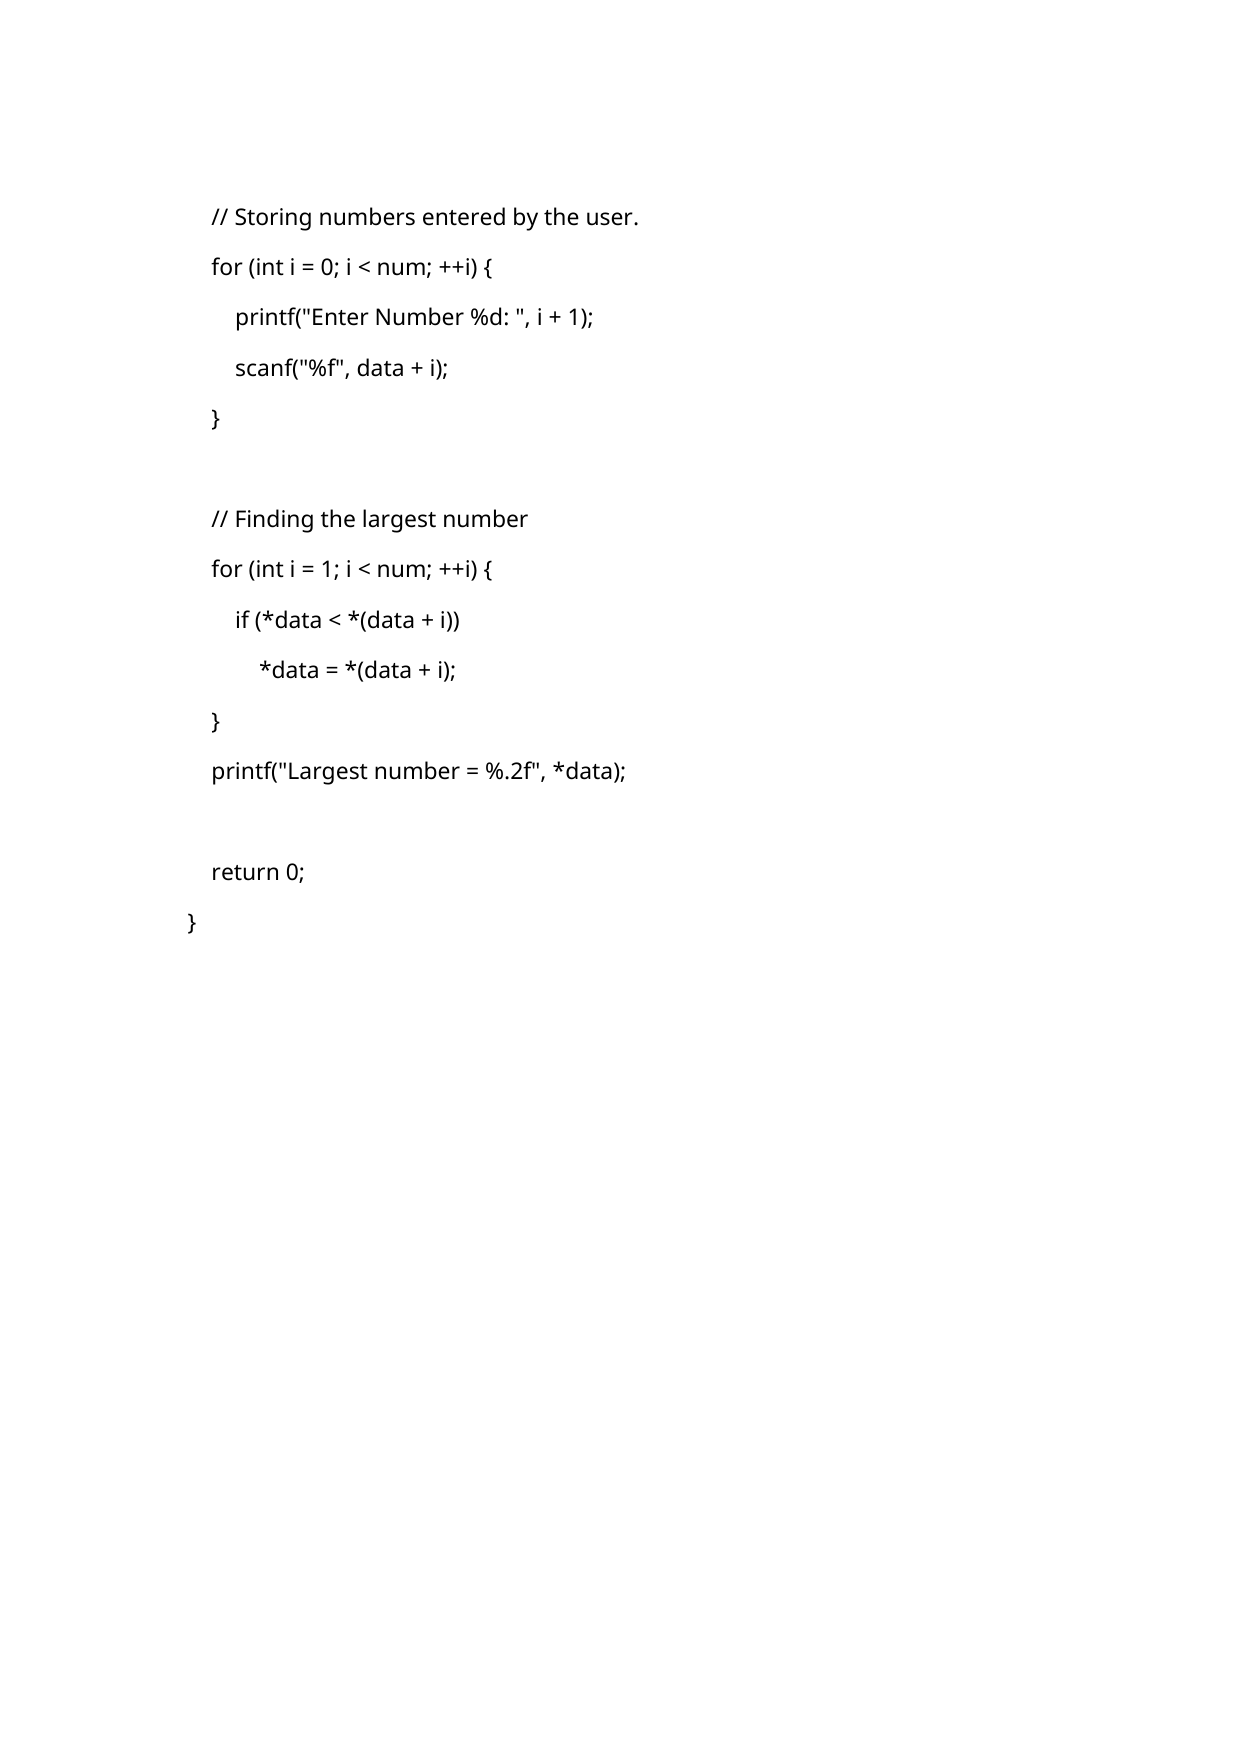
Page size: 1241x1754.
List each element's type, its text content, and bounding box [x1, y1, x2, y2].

text } [187, 704, 1090, 736]
text printf("Largest number = %.2f", *data); [187, 755, 1090, 786]
text // Storing numbers entered by the user. [187, 200, 1090, 232]
text for (int i = 0; i < num; ++i) { [187, 251, 1090, 282]
text } [187, 402, 1090, 433]
text if (*data < *(data + i)) [187, 604, 1090, 635]
text printf("Enter Number %d: ", i + 1); [187, 301, 1090, 332]
text scanf("%f", data + i); [187, 352, 1090, 383]
text for (int i = 1; i < num; ++i) { [187, 553, 1090, 584]
text return 0; [187, 856, 1090, 887]
text *data = *(data + i); [187, 654, 1090, 685]
text } [187, 906, 1090, 937]
text // Finding the largest number [187, 503, 1090, 534]
